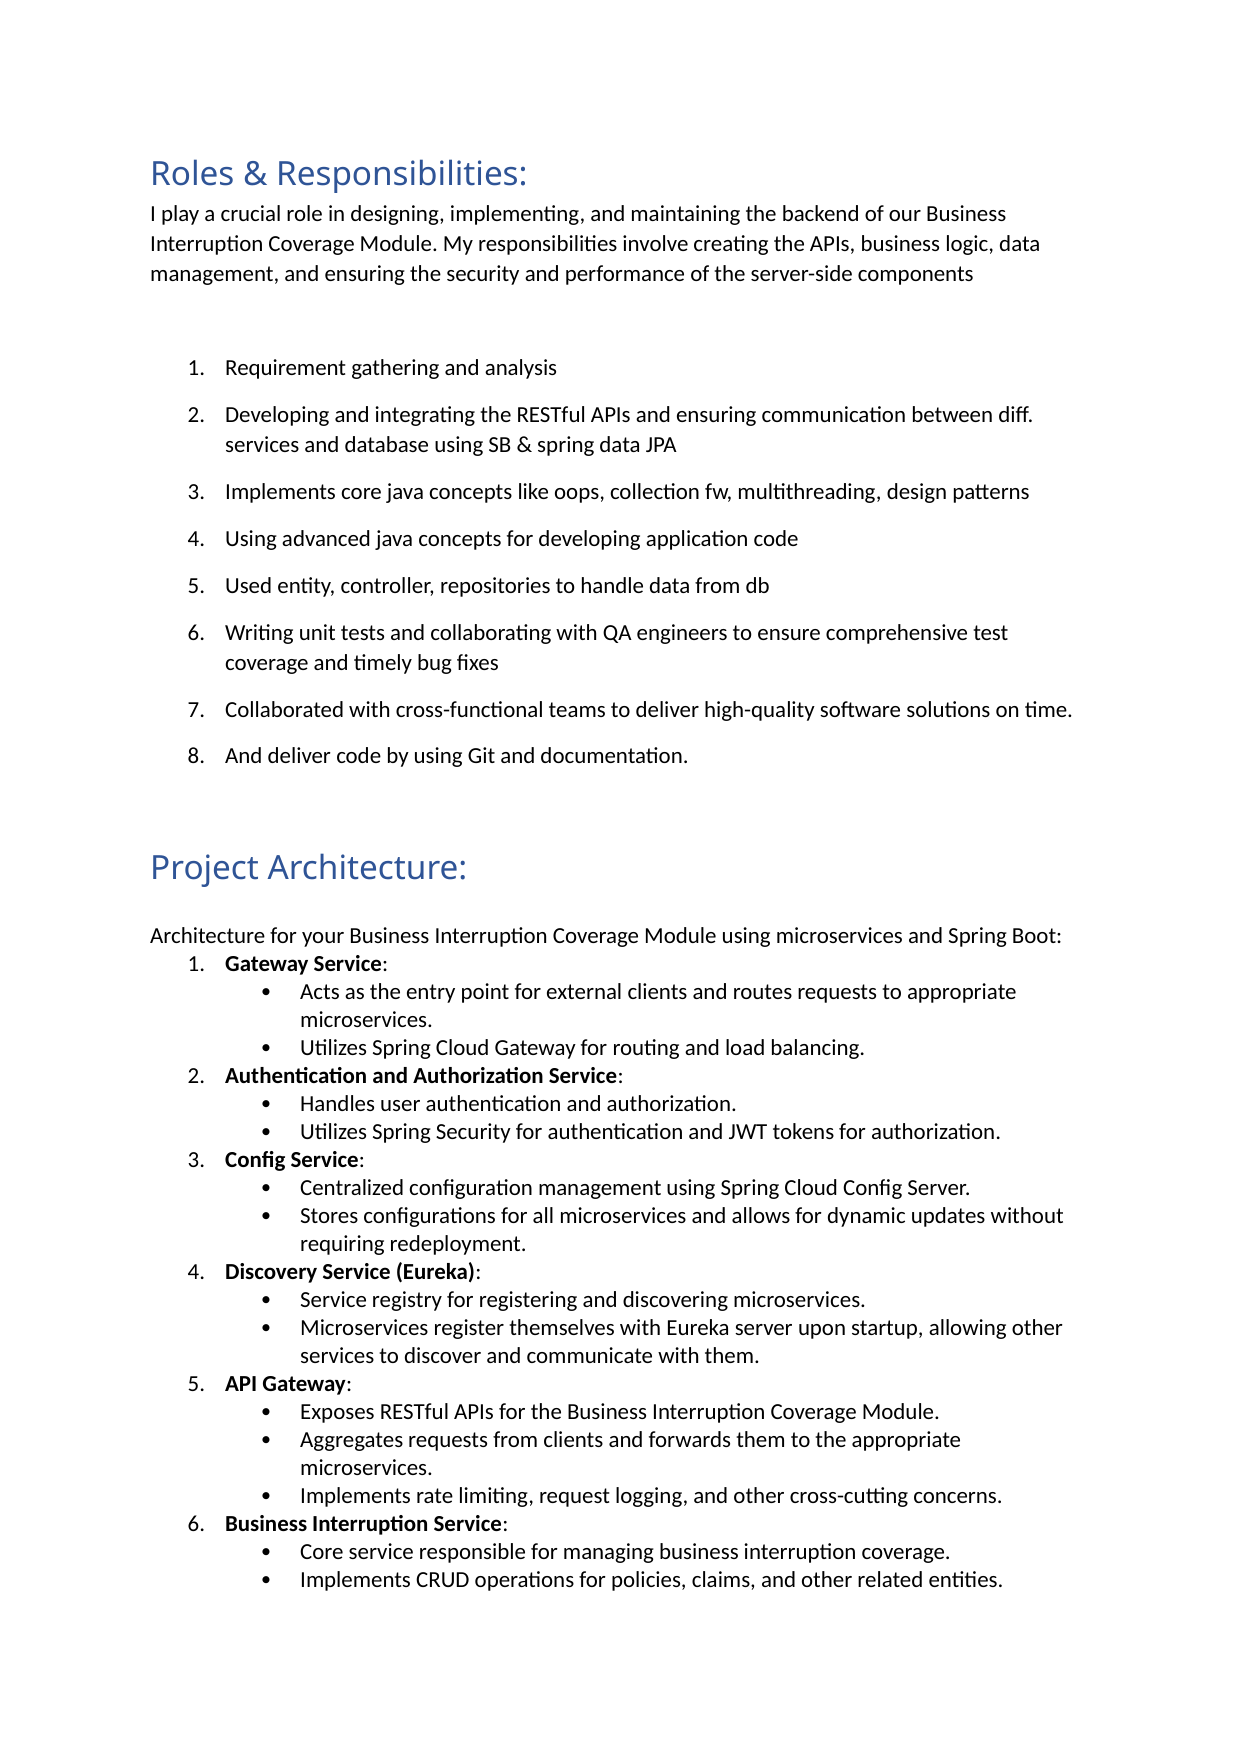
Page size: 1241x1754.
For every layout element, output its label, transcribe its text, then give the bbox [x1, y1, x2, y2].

list Implements CRUD operations for policies, claims, and other related entities. [262, 1565, 1090, 1593]
text I play a crucial role in designing, implementing, and maintaining the backend of our Business Interruption Coverage Module. My responsibilities involve creating the APIs, business logic, data management, and ensuring the security and performance of the server-side components [150, 199, 1090, 287]
list Utilizes Spring Cloud Gateway for routing and load balancing. [262, 1033, 1090, 1061]
list Aggregates requests from clients and forwards them to the appropriate microservices. [262, 1425, 1090, 1481]
list Core service responsible for managing business interruption coverage. [262, 1537, 1090, 1565]
list Used entity, controller, repositories to handle data from db [187, 571, 1090, 599]
subtitle Roles & Responsibilities: [150, 150, 1090, 195]
list Config Service: [187, 1145, 1090, 1173]
list Requirement gathering and analysis [187, 353, 1090, 381]
list Utilizes Spring Security for authentication and JWT tokens for authorization. [262, 1117, 1090, 1145]
list Collaborated with cross-functional teams to deliver high-quality software solutions on time. [187, 695, 1090, 723]
list Centralized configuration management using Spring Cloud Config Server. [262, 1173, 1090, 1201]
list Gateway Service: [187, 949, 1090, 977]
list Implements core java concepts like oops, collection fw, multithreading, design patterns [187, 477, 1090, 505]
list Implements rate limiting, request logging, and other cross-cutting concerns. [262, 1481, 1090, 1509]
list Business Interruption Service: [187, 1509, 1090, 1537]
list Handles user authentication and authorization. [262, 1089, 1090, 1117]
list Developing and integrating the RESTful APIs and ensuring communication between diff. services and database using SB & spring data JPA [187, 400, 1090, 458]
list Using advanced java concepts for developing application code [187, 524, 1090, 552]
text Architecture for your Business Interruption Coverage Module using microservices and Spring Boot: [150, 893, 1090, 949]
list And deliver code by using Git and documentation. [187, 742, 1090, 770]
list Writing unit tests and collaborating with QA engineers to ensure comprehensive test coverage and timely bug fixes [187, 618, 1090, 676]
subtitle Project Architecture: [150, 844, 1090, 889]
list Microservices register themselves with Eureka server upon startup, allowing other services to discover and communicate with them. [262, 1313, 1090, 1369]
list API Gateway: [187, 1369, 1090, 1397]
list Acts as the entry point for external clients and routes requests to appropriate microservices. [262, 977, 1090, 1033]
list Discovery Service (Eureka): [187, 1257, 1090, 1285]
list Service registry for registering and discovering microservices. [262, 1285, 1090, 1313]
list Stores configurations for all microservices and allows for dynamic updates without requiring redeployment. [262, 1201, 1090, 1257]
list Authentication and Authorization Service: [187, 1061, 1090, 1089]
list Exposes RESTful APIs for the Business Interruption Coverage Module. [262, 1397, 1090, 1425]
